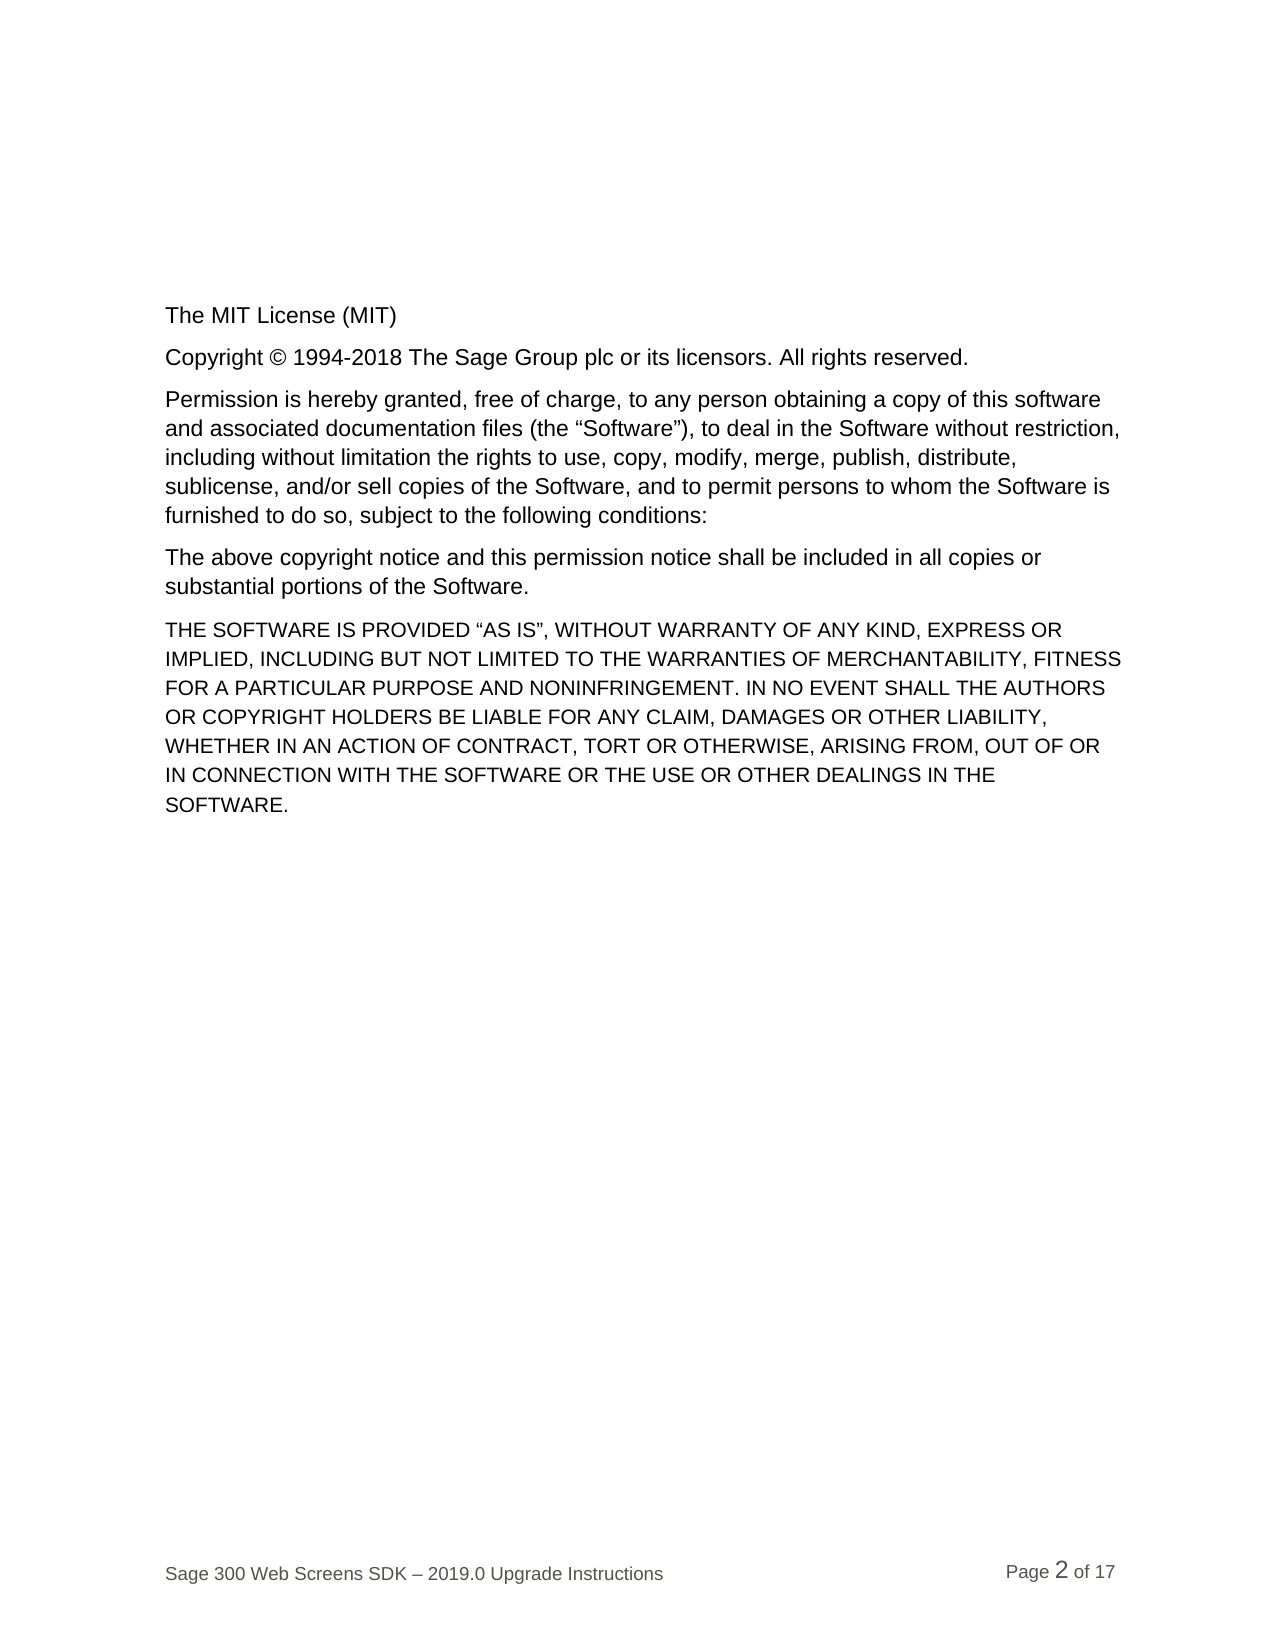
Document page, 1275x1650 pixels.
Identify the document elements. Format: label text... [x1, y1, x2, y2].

text Copyright © 1994-2018 The Sage Group plc or its licensors. All rights reserved. [165, 341, 1125, 371]
text The above copyright notice and this permission notice shall be included in all copies or substantial portions of the Software. [165, 541, 1125, 600]
text THE SOFTWARE IS PROVIDED “AS IS”, WITHOUT WARRANTY OF ANY KIND, EXPRESS OR IMPLIED, INCLUDING BUT NOT LIMITED TO THE WARRANTIES OF MERCHANTABILITY, FITNESS FOR A PARTICULAR PURPOSE AND NONINFRINGEMENT. IN NO EVENT SHALL THE AUTHORS OR COPYRIGHT HOLDERS BE LIABLE FOR ANY CLAIM, DAMAGES OR OTHER LIABILITY, WHETHER IN AN ACTION OF CONTRACT, TORT OR OTHERWISE, ARISING FROM, OUT OF OR IN CONNECTION WITH THE SOFTWARE OR THE USE OR OTHER DEALINGS IN THE SOFTWARE. [165, 612, 1125, 816]
text Permission is hereby granted, free of charge, to any person obtaining a copy of this software and associated documentation files (the “Software”), to deal in the Software without restriction, including without limitation the rights to use, copy, modify, merge, publish, distribute, sublicense, and/or sell copies of the Software, and to permit persons to whom the Software is furnished to do so, subject to the following conditions: [165, 383, 1125, 529]
text The MIT License (MIT) [165, 300, 1125, 329]
